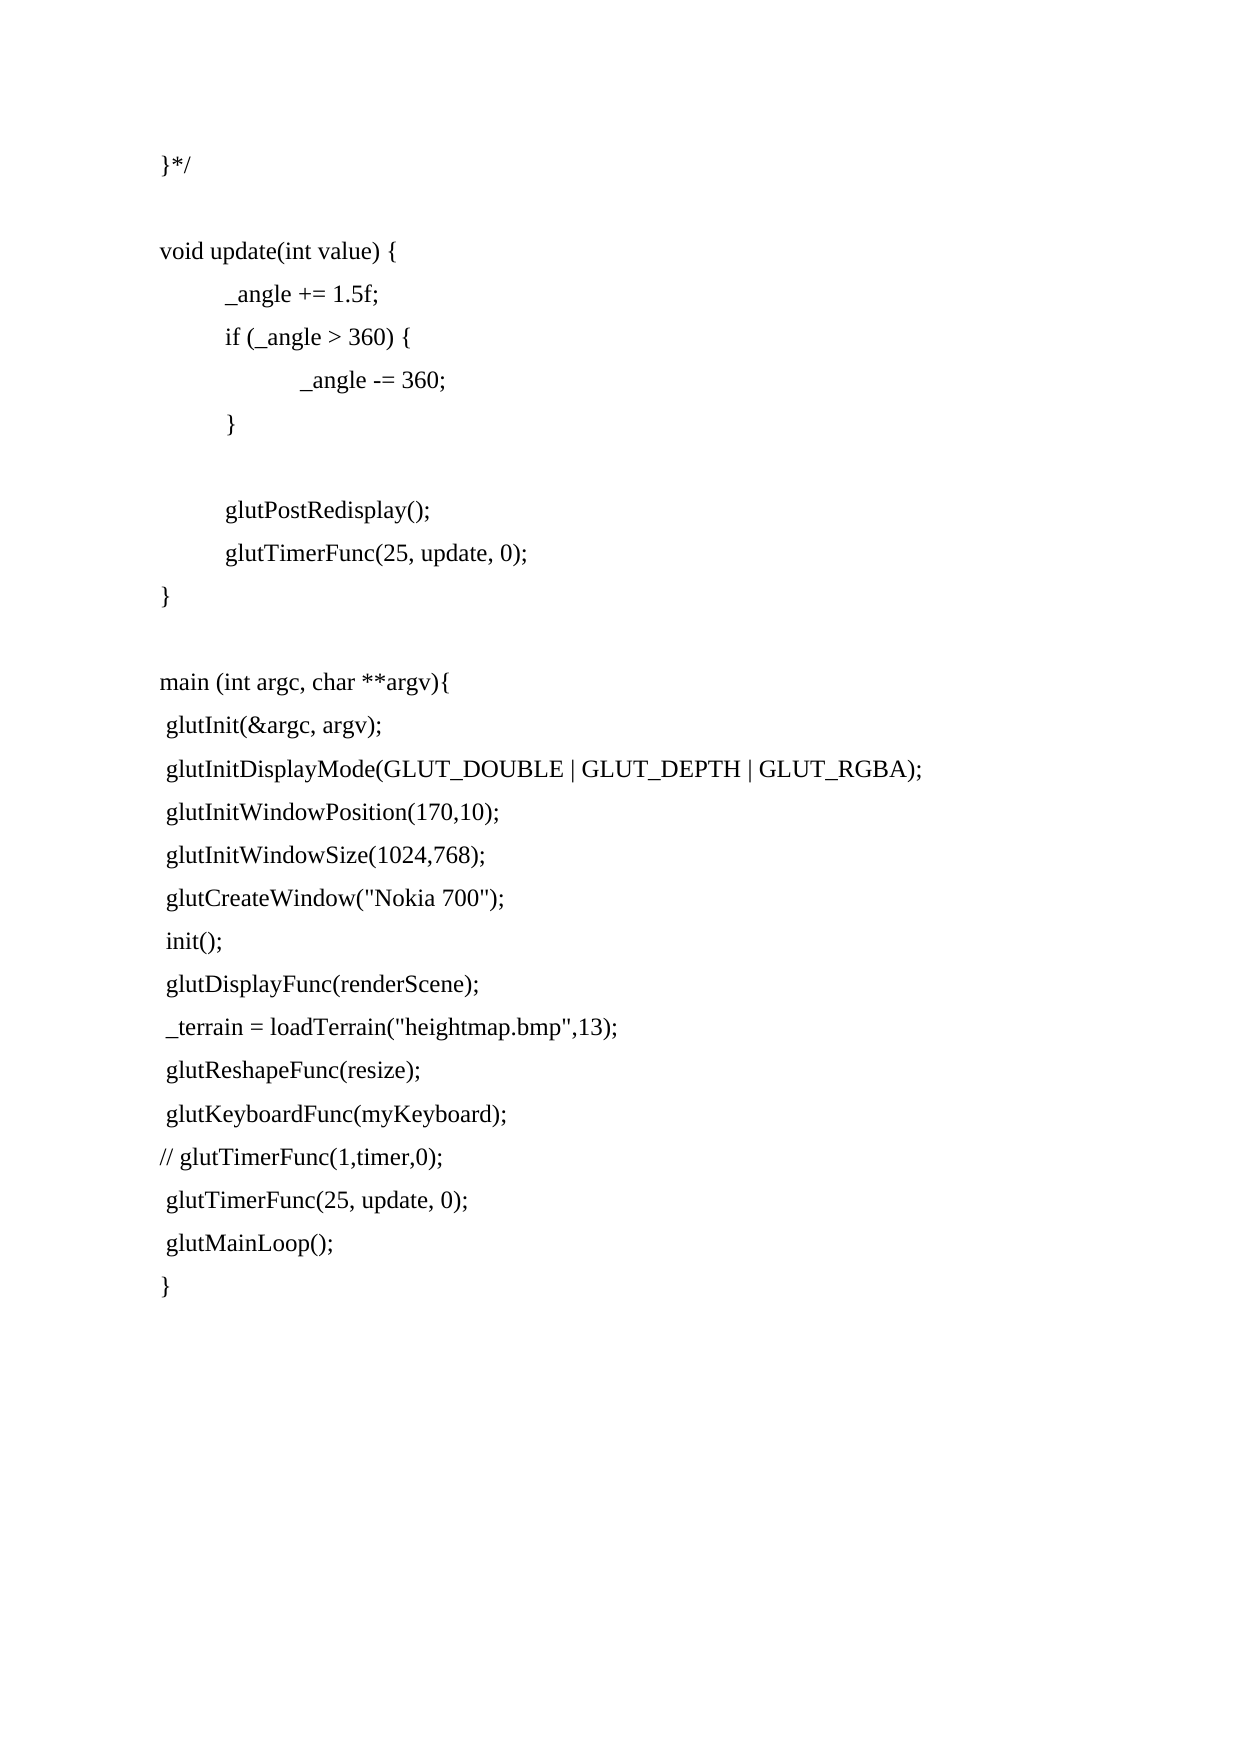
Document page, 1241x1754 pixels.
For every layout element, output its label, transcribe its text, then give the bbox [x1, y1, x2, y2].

list } [159, 581, 1090, 610]
list glutPostRedisplay(); [159, 495, 1090, 524]
list _angle += 1.5f; [159, 279, 1090, 308]
list glutInitWindowSize(1024,768); [159, 840, 1090, 869]
list if (_angle > 360) { [159, 322, 1090, 351]
list // glutTimerFunc(1,timer,0); [159, 1142, 1090, 1171]
list _terrain = loadTerrain("heightmap.bmp",13); [159, 1012, 1090, 1041]
list glutMainLoop(); [159, 1228, 1090, 1257]
list } [159, 1271, 1090, 1300]
list glutInit(&argc, argv); [159, 711, 1090, 739]
list _angle -= 360; [159, 366, 1090, 394]
list glutInitDisplayMode(GLUT_DOUBLE | GLUT_DEPTH | GLUT_RGBA); [159, 754, 1090, 782]
list main (int argc, char **argv){ [159, 667, 1090, 696]
list glutCreateWindow("Nokia 700"); [159, 883, 1090, 912]
list glutTimerFunc(25, update, 0); [159, 538, 1090, 567]
list }*/ [159, 150, 1090, 179]
list } [159, 409, 1090, 437]
list glutInitWindowPosition(170,10); [159, 797, 1090, 826]
list glutKeyboardFunc(myKeyboard); [159, 1099, 1090, 1127]
list void update(int value) { [159, 236, 1090, 265]
list glutTimerFunc(25, update, 0); [159, 1185, 1090, 1214]
list glutDisplayFunc(renderScene); [159, 969, 1090, 998]
list init(); [159, 926, 1090, 955]
list glutReshapeFunc(resize); [159, 1056, 1090, 1084]
